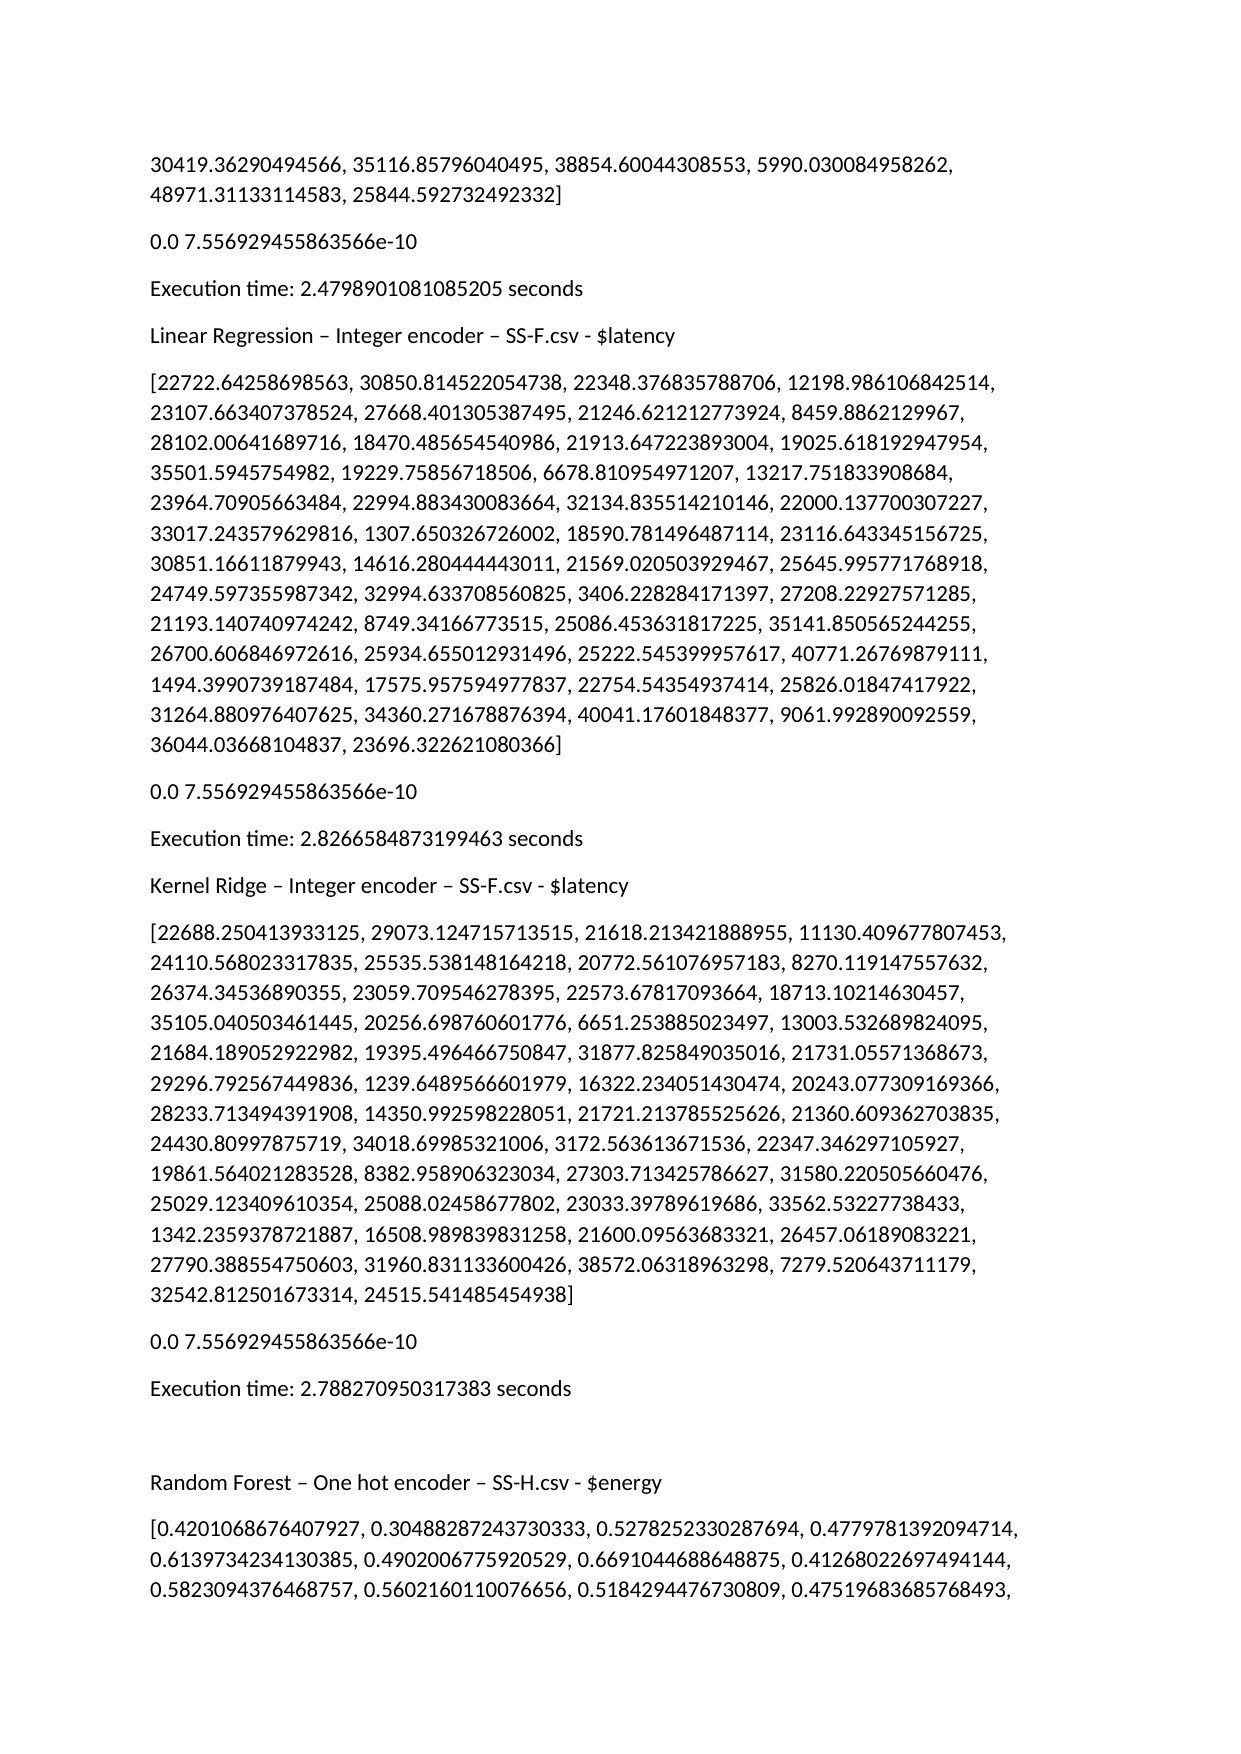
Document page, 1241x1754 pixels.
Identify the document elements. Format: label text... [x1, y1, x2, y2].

text [22688.250413933125, 29073.124715713515, 21618.213421888955, 11130.409677807453, 24110.568023317835, 25535.538148164218, 20772.561076957183, 8270.119147557632, 26374.34536890355, 23059.709546278395, 22573.67817093664, 18713.10214630457, 35105.040503461445, 20256.698760601776, 6651.253885023497, 13003.532689824095, 21684.189052922982, 19395.496466750847, 31877.825849035016, 21731.05571368673, 29296.792567449836, 1239.6489566601979, 16322.234051430474, 20243.077309169366, 28233.713494391908, 14350.992598228051, 21721.213785525626, 21360.609362703835, 24430.80997875719, 34018.69985321006, 3172.563613671536, 22347.346297105927, 19861.564021283528, 8382.958906323034, 27303.713425786627, 31580.220505660476, 25029.123409610354, 25088.02458677802, 23033.39789619686, 33562.53227738433, 1342.2359378721887, 16508.989839831258, 21600.09563683321, 26457.06189083221, 27790.388554750603, 31960.831133600426, 38572.06318963298, 7279.520643711179, 32542.812501673314, 24515.541485454938] [150, 918, 1090, 1308]
text Random Forest – One hot encoder – SS-H.csv - $energy [150, 1468, 1090, 1496]
text 0.0 7.556929455863566e-10 [150, 227, 1090, 255]
text Execution time: 2.8266584873199463 seconds [150, 824, 1090, 852]
text [22722.64258698563, 30850.814522054738, 22348.376835788706, 12198.986106842514, 23107.663407378524, 27668.401305387495, 21246.621212773924, 8459.8862129967, 28102.00641689716, 18470.485654540986, 21913.647223893004, 19025.618192947954, 35501.5945754982, 19229.75856718506, 6678.810954971207, 13217.751833908684, 23964.70905663484, 22994.883430083664, 32134.835514210146, 22000.137700307227, 33017.243579629816, 1307.650326726002, 18590.781496487114, 23116.643345156725, 30851.16611879943, 14616.280444443011, 21569.020503929467, 25645.995771768918, 24749.597355987342, 32994.633708560825, 3406.228284171397, 27208.22927571285, 21193.140740974242, 8749.34166773515, 25086.453631817225, 35141.850565244255, 26700.606846972616, 25934.655012931496, 25222.545399957617, 40771.26769879111, 1494.3990739187484, 17575.957594977837, 22754.54354937414, 25826.01847417922, 31264.880976407625, 34360.271678876394, 40041.17601848377, 9061.992890092559, 36044.03668104837, 23696.322621080366] [150, 368, 1090, 758]
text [150, 1514, 1090, 1603]
text 0.0 7.556929455863566e-10 [150, 1327, 1090, 1355]
text Execution time: 2.788270950317383 seconds [150, 1374, 1090, 1402]
text Linear Regression – Integer encoder – SS-F.csv - $latency [150, 321, 1090, 349]
text Execution time: 2.4798901081085205 seconds [150, 274, 1090, 302]
text 0.0 7.556929455863566e-10 [150, 777, 1090, 805]
text Kernel Ridge – Integer encoder – SS-F.csv - $latency [150, 871, 1090, 899]
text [150, 150, 1090, 208]
